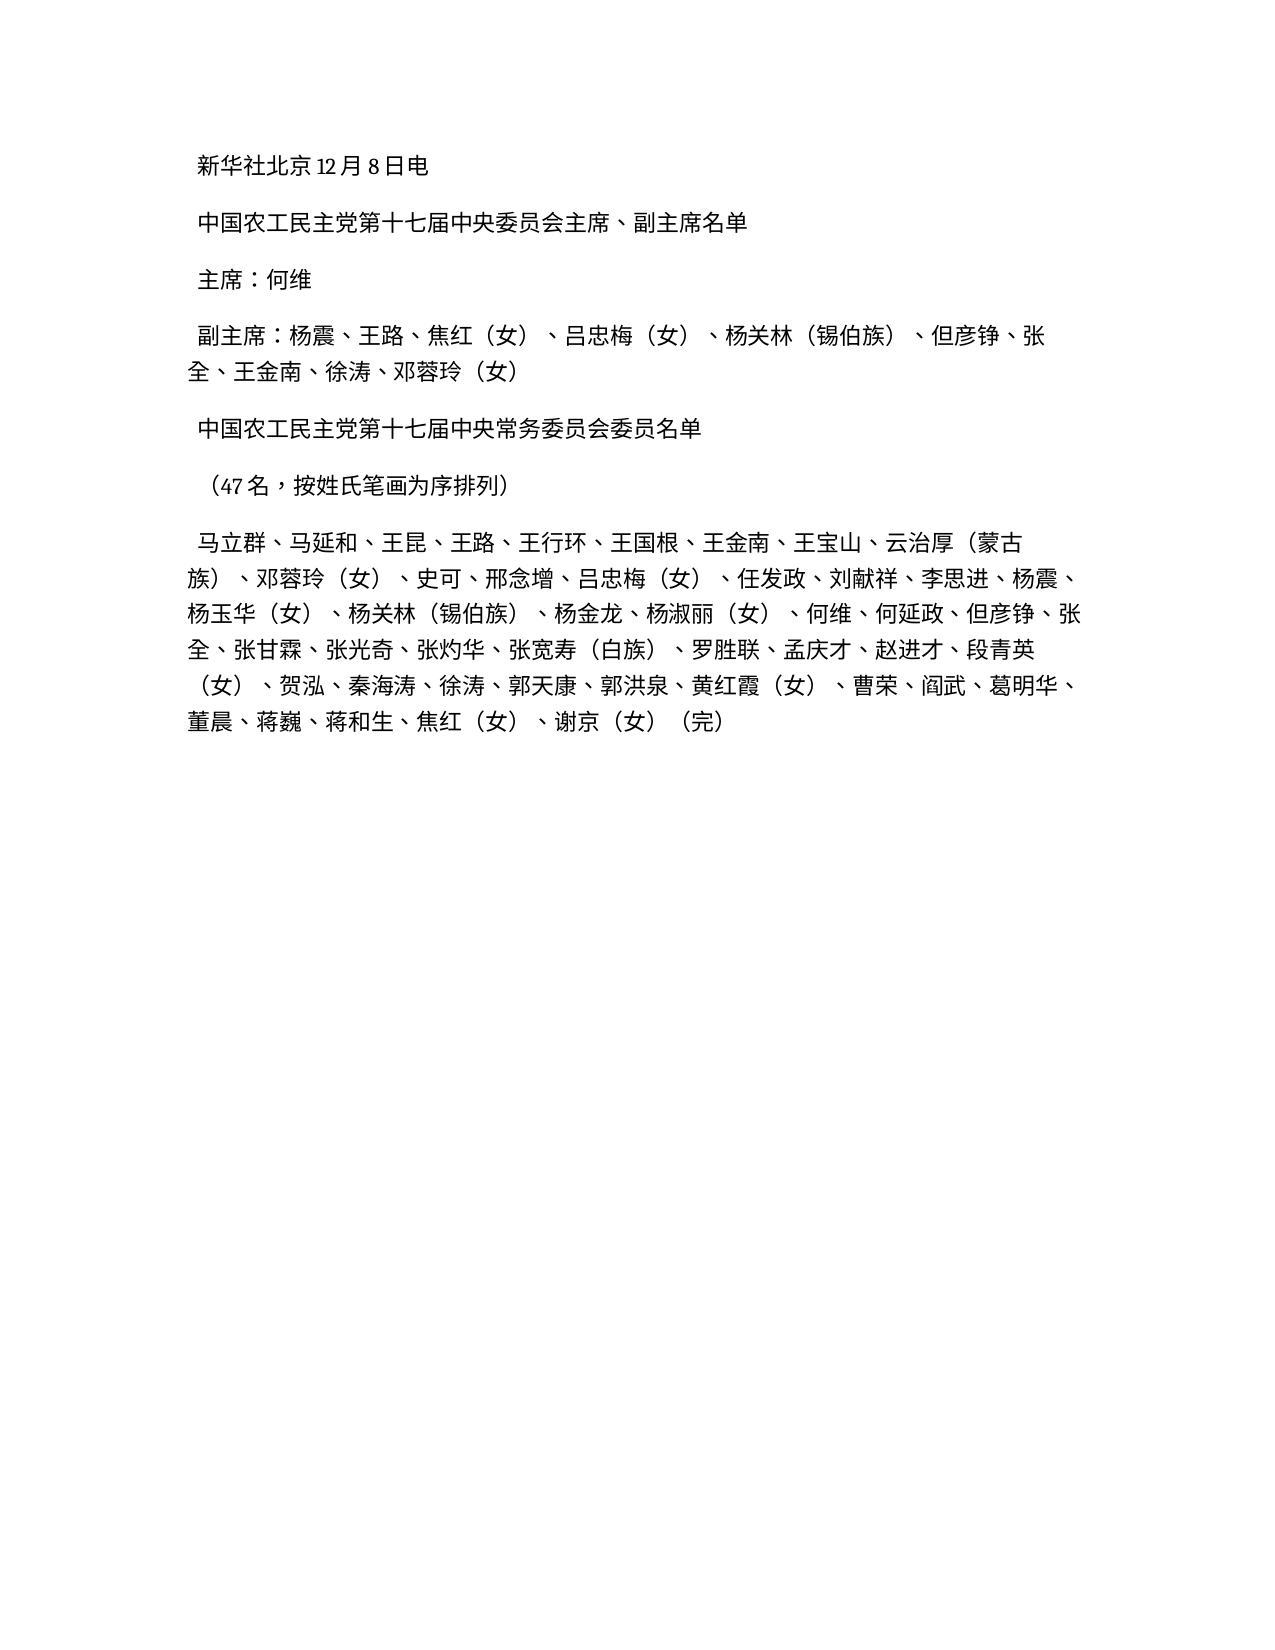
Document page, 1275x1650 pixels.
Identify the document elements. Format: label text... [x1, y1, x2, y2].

text （47名，按姓氏笔画为序排列） [187, 470, 1087, 501]
text 主席：何维 [187, 263, 1087, 295]
text 新华社北京12月8日电 [187, 150, 1087, 181]
text 中国农工民主党第十七届中央委员会主席、副主席名单 [187, 207, 1087, 238]
text 副主席：杨震、王路、焦红（女）、吕忠梅（女）、杨关林（锡伯族）、但彦铮、张全、王金南、徐涛、邓蓉玲（女） [187, 320, 1087, 387]
text 中国农工民主党第十七届中央常务委员会委员名单 [187, 413, 1087, 444]
text 马立群、马延和、王昆、王路、王行环、王国根、王金南、王宝山、云治厚（蒙古族）、邓蓉玲（女）、史可、邢念增、吕忠梅（女）、任发政、刘献祥、李思进、杨震、杨玉华（女）、杨关林（锡伯族）、杨金龙、杨淑丽（女）、何维、何延政、但彦铮、张全、张甘霖、张光奇、张灼华、张宽寿（白族）、罗胜联、孟庆才、赵进才、段青英（女）、贺泓、秦海涛、徐涛、郭天康、郭洪泉、黄红霞（女）、曹荣、阎武、葛明华、董晨、蒋巍、蒋和生、焦红（女）、谢京（女）（完） [187, 527, 1087, 737]
